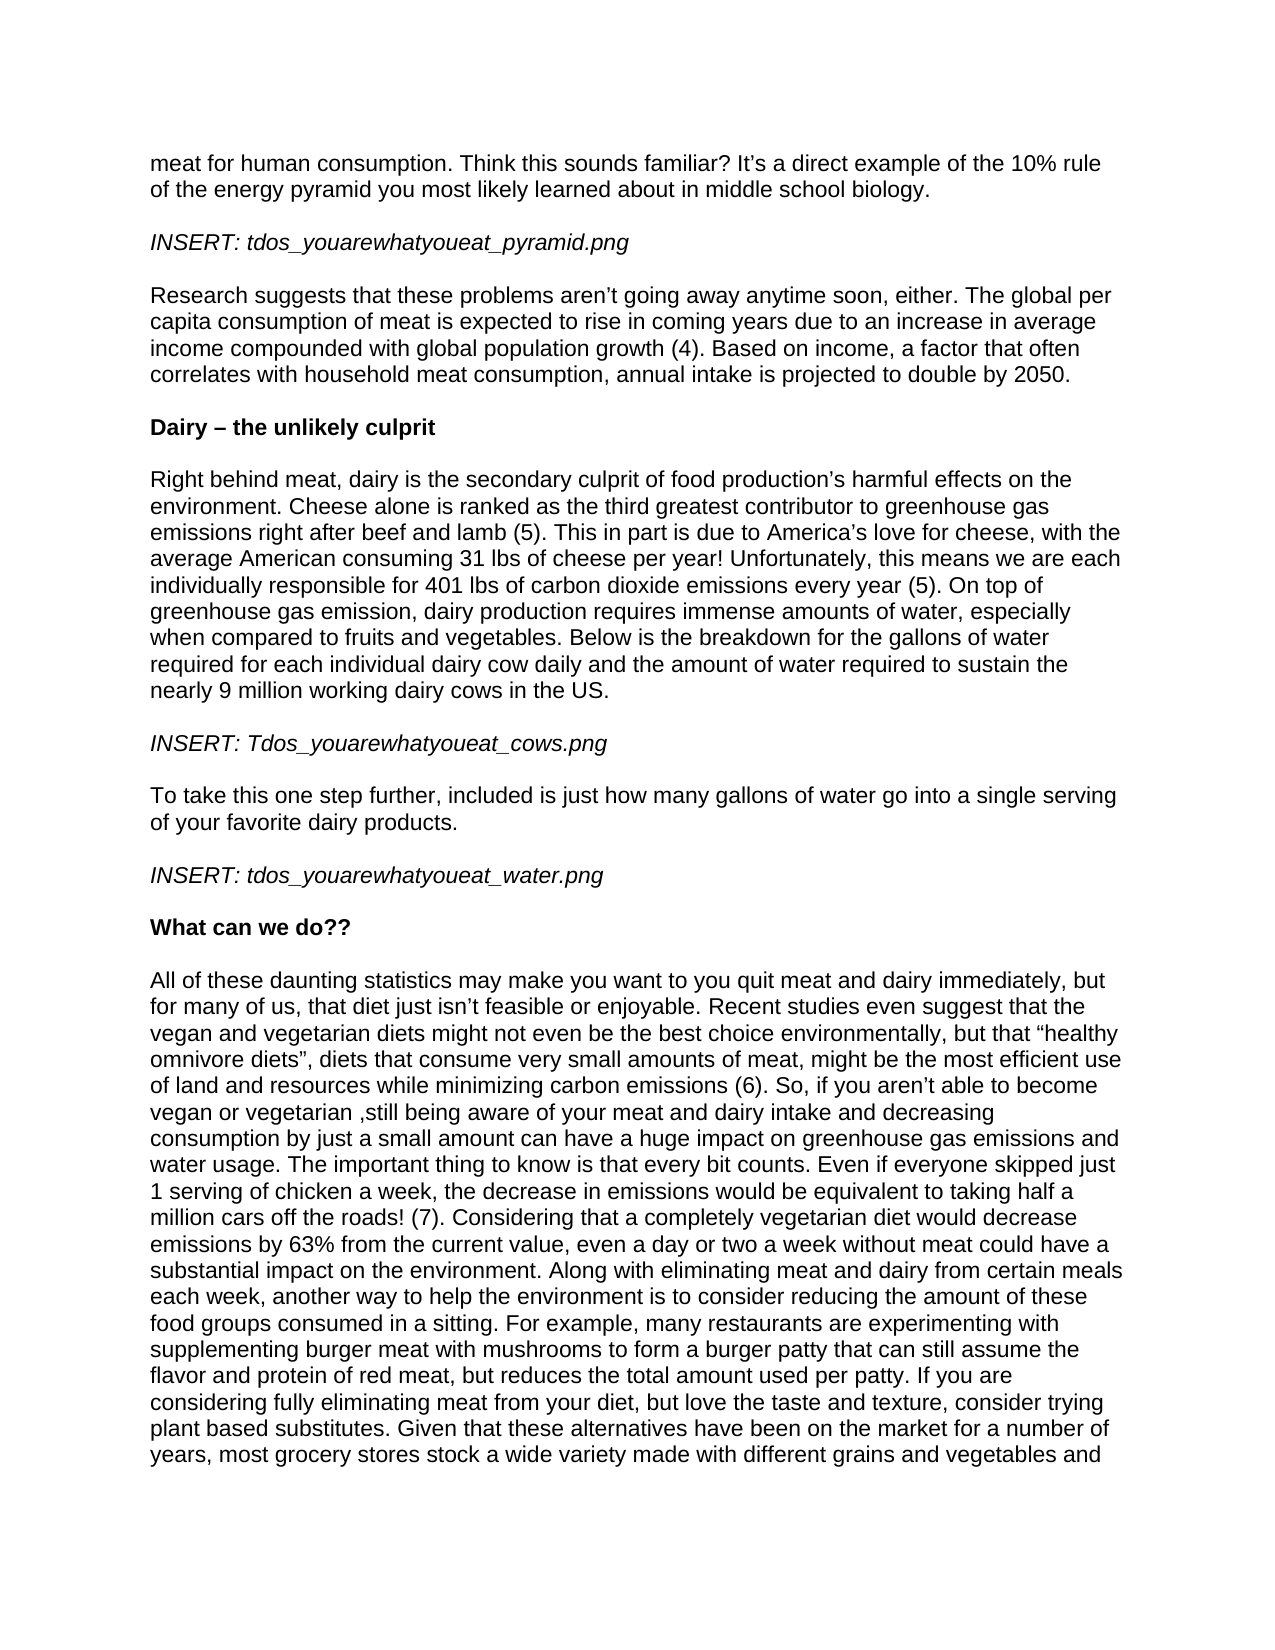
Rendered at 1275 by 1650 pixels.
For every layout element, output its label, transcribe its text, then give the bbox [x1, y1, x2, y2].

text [150, 967, 1125, 1468]
text INSERT: tdos_youarewhatyoueat_water.png [150, 862, 1125, 888]
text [150, 150, 1125, 203]
text Right behind meat, dairy is the secondary culprit of food production’s harmful effects on the environment. Cheese alone is ranked as the third greatest contributor to greenhouse gas emissions right after beef and lamb (5). This in part is due to America’s love for cheese, with the average American consuming 31 lbs of cheese per year! Unfortunately, this means we are each individually responsible for 401 lbs of carbon dioxide emissions every year (5). On top of greenhouse gas emission, dairy production requires immense amounts of water, especially when compared to fruits and vegetables. Below is the breakdown for the gallons of water required for each individual dairy cow daily and the amount of water required to sustain the nearly 9 million working dairy cows in the US. [150, 466, 1125, 703]
text Dairy – the unlikely culprit [150, 413, 1125, 440]
text What can we do?? [150, 914, 1125, 941]
text Research suggests that these problems aren’t going away anytime soon, either. The global per capita consumption of meat is expected to rise in coming years due to an increase in average income compounded with global population growth (4). Based on income, a factor that often correlates with household meat consumption, annual intake is projected to double by 2050. [150, 282, 1125, 387]
text INSERT: Tdos_youarewhatyoueat_cows.png [150, 730, 1125, 756]
text To take this one step further, included is just how many gallons of water go into a single serving of your favorite dairy products. [150, 782, 1125, 835]
text INSERT: tdos_youarewhatyoueat_pyramid.png [150, 229, 1125, 255]
